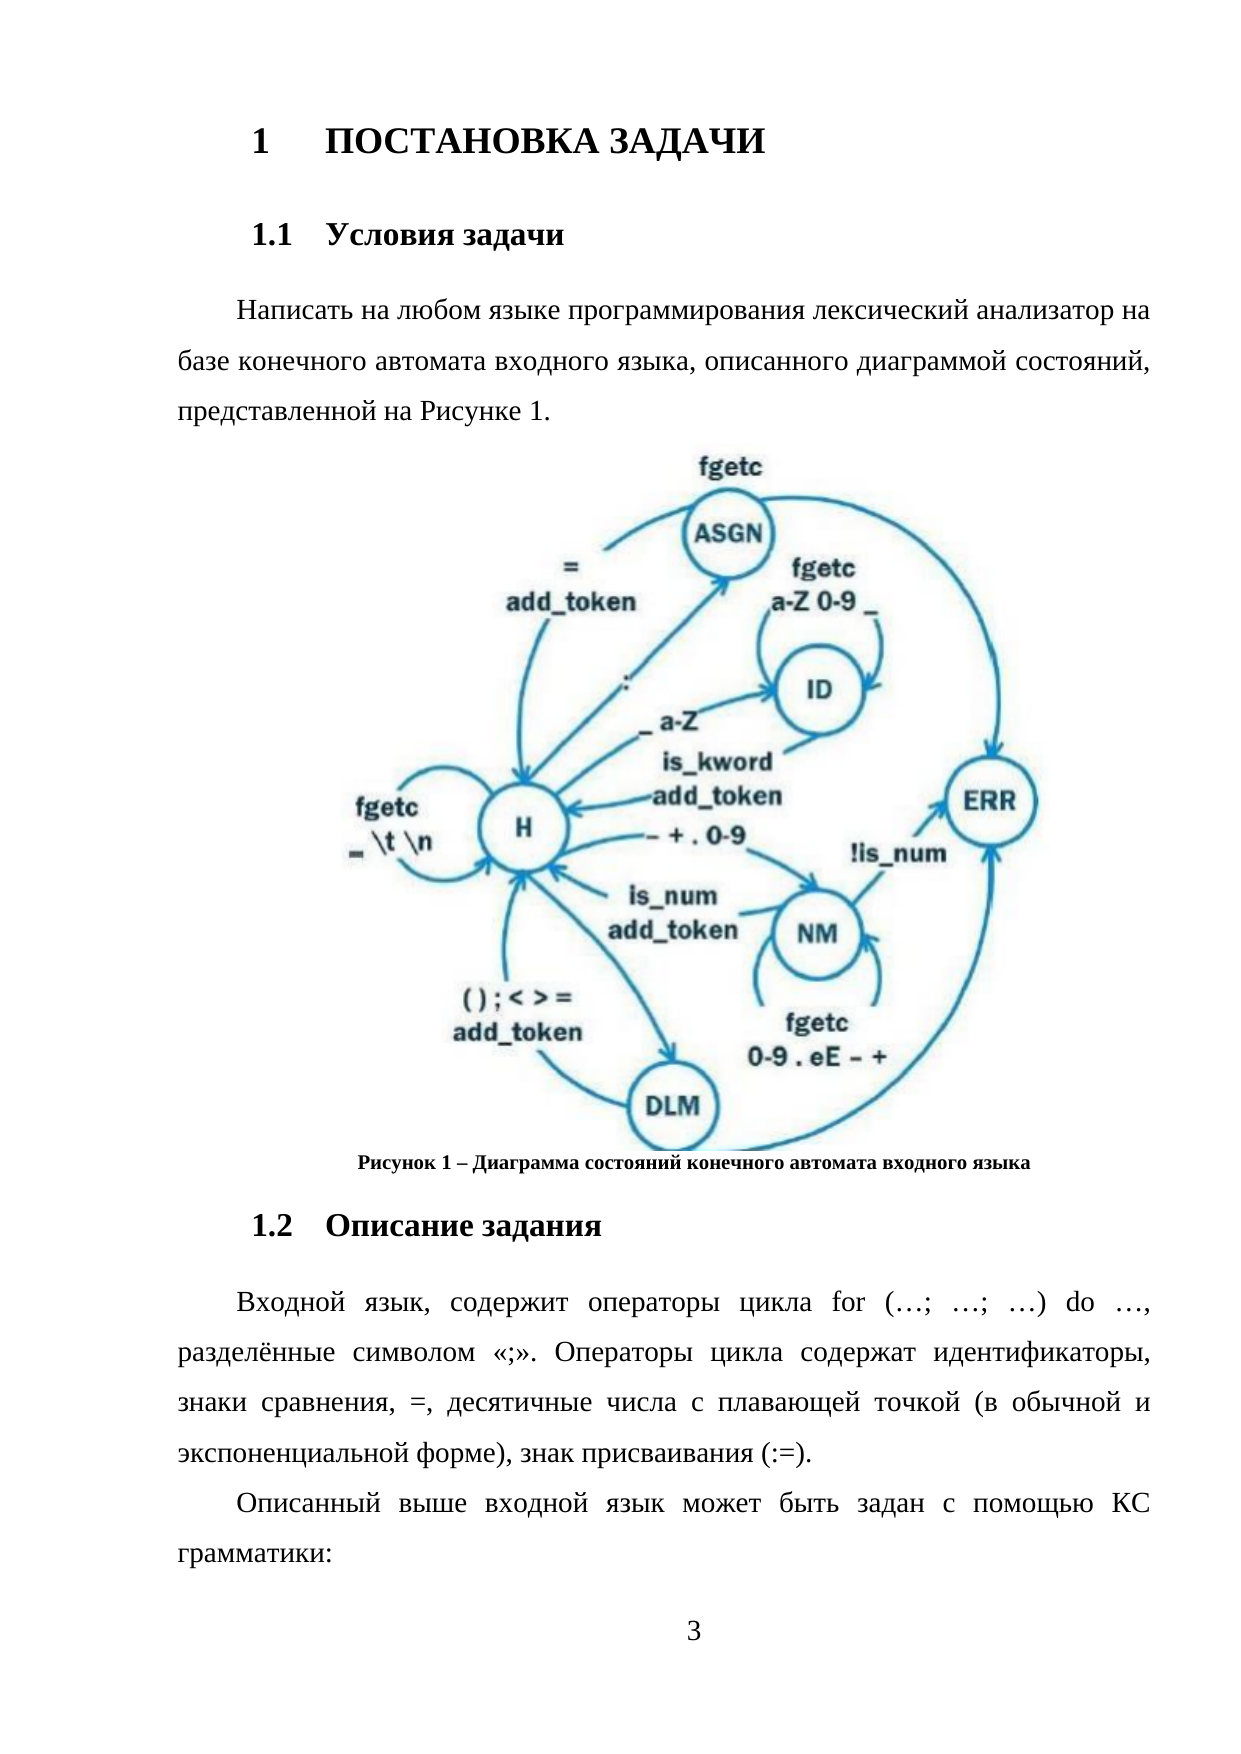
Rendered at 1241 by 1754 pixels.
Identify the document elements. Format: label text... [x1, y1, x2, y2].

text Рисунок 1 – Диаграмма состояний конечного автомата входного языка [177, 1150, 1152, 1174]
picture [326, 443, 1062, 1151]
subtitle Описание задания [251, 1206, 1152, 1244]
text Написать на любом языке программирования лексический анализатор на базе конечного автомата входного языка, описанного диаграммой состояний, представленной на Рисунке 1. [177, 292, 1152, 427]
text Описанный выше входной язык может быть задан с помощью КС грамматики: [177, 1485, 1152, 1569]
subtitle ПОСТАНОВКА ЗАДАЧИ [251, 118, 1152, 161]
text Входной язык, содержит операторы цикла for (…; …; …) do …, разделённые символом «;». Операторы цикла содержат идентификаторы, знаки сравнения, =, десятичные числа с плавающей точкой (в обычной и экспоненциальной форме), знак присваивания (:=). [177, 1284, 1152, 1468]
subtitle Условия задачи [251, 214, 1152, 252]
